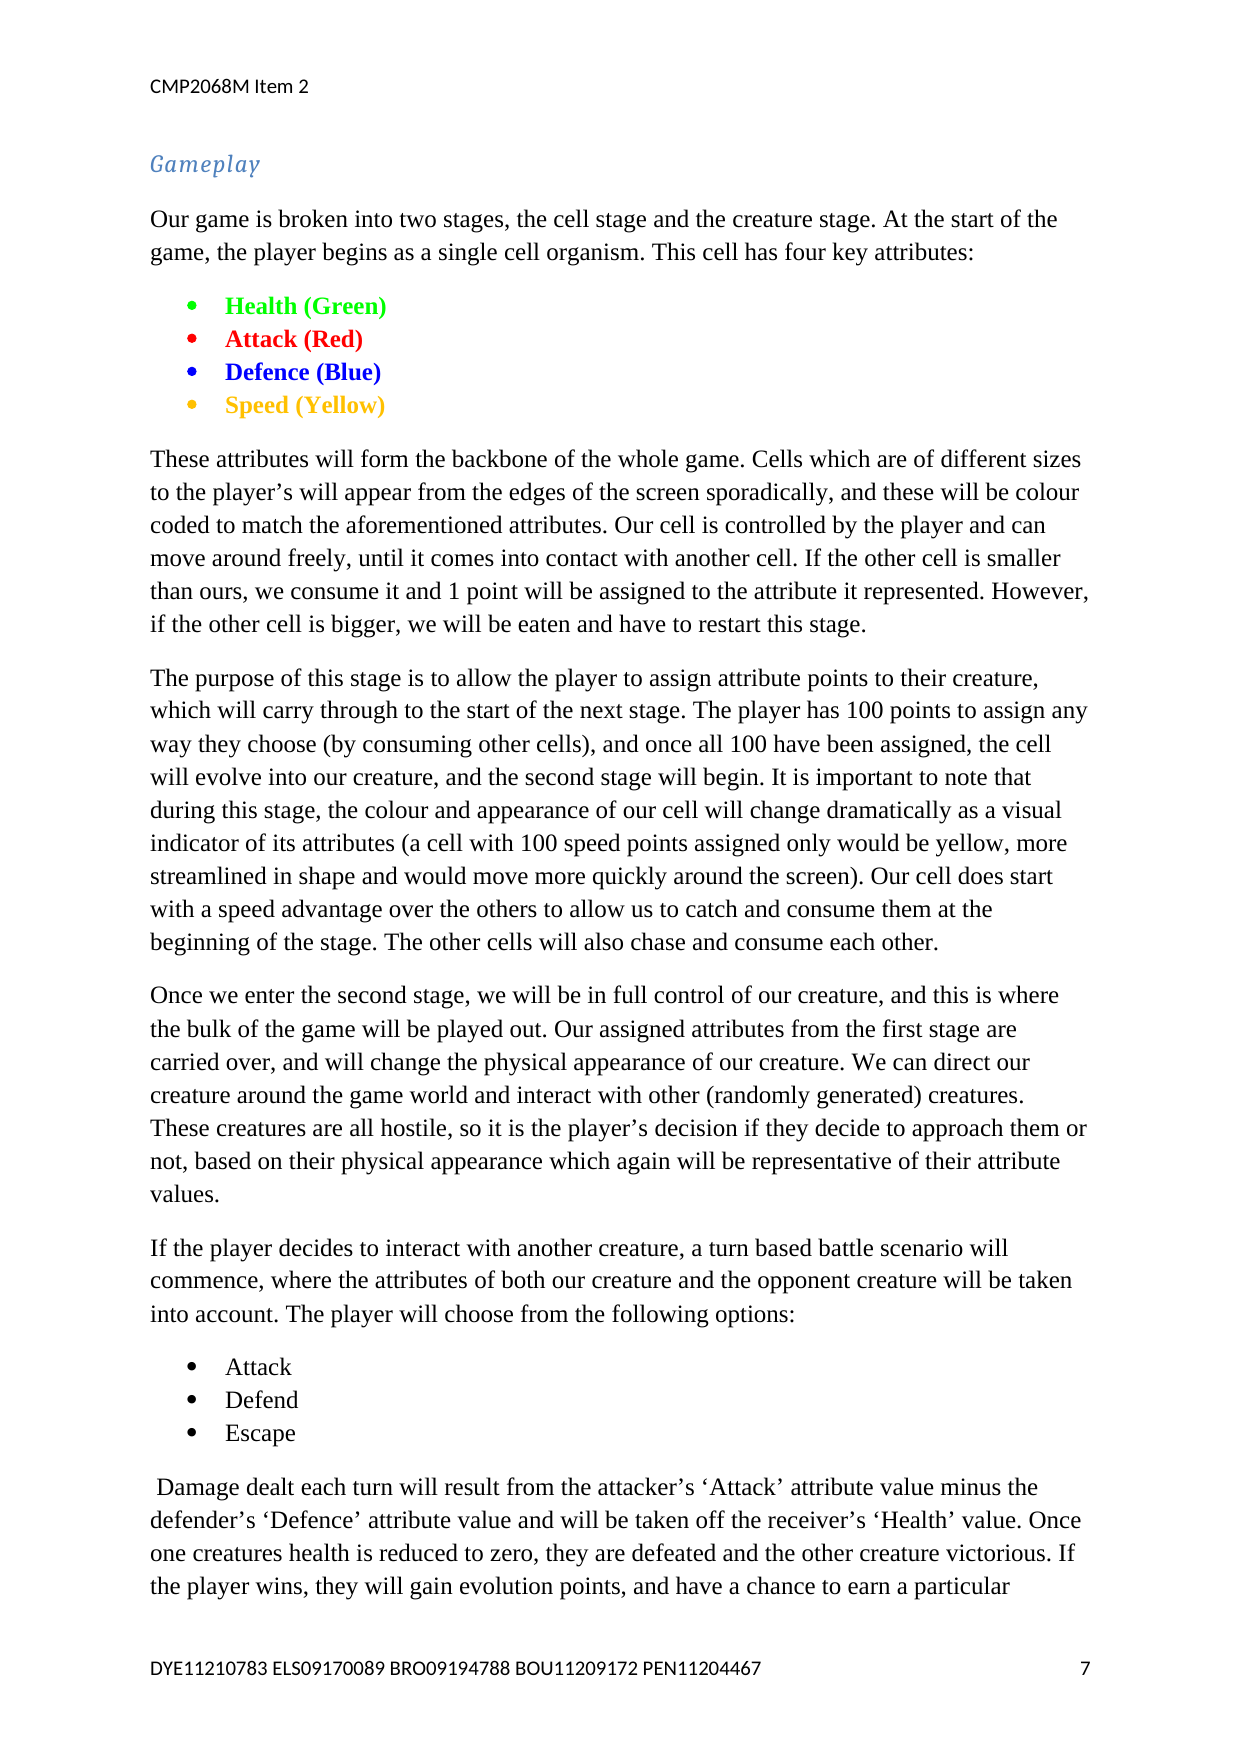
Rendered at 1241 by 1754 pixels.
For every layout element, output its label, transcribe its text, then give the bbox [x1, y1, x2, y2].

list Escape [187, 1418, 1090, 1447]
list Attack [187, 1352, 1090, 1381]
list Health (Green) [187, 291, 1090, 319]
list Defence (Blue) [187, 357, 1090, 386]
text Once we enter the second stage, we will be in full control of our creature, and this is where the bulk of the game will be played out. Our assigned attributes from the first stage are carried over, and will change the physical appearance of our creature. We can direct our creature around the game world and interact with other (randomly generated) creatures. These creatures are all hostile, so it is the player’s decision if they decide to approach them or not, based on their physical appearance which again will be representative of their attribute values. [150, 981, 1090, 1207]
text If the player decides to interact with another creature, a turn based battle scenario will commence, where the attributes of both our creature and the opponent creature will be taken into account. The player will choose from the following options: [150, 1233, 1090, 1327]
text The purpose of this stage is to allow the player to assign attribute points to their creature, which will carry through to the start of the next stage. The player has 100 points to assign any way they choose (by consuming other cells), and once all 100 have been assigned, the cell will evolve into our creature, and the second stage will begin. It is important to note that during this stage, the colour and appearance of our cell will change dramatically as a visual indicator of its attributes (a cell with 100 speed points assigned only would be yellow, more streamlined in shape and would move more quickly around the screen). Our cell does start with a speed advantage over the others to allow us to catch and consume them at the beginning of the stage. The other cells will also chase and consume each other. [150, 663, 1090, 956]
list Attack (Red) [187, 324, 1090, 352]
text These attributes will form the backbone of the whole game. Cells which are of different sizes to the player’s will appear from the edges of the screen sporadically, and these will be colour coded to match the aforementioned attributes. Our cell is controlled by the player and can move around freely, until it comes into contact with another cell. If the other cell is smaller than ours, we consume it and 1 point will be assigned to the attribute it represented. However, if the other cell is bigger, we will be eaten and have to restart this stage. [150, 444, 1090, 637]
list Speed (Yellow) [187, 390, 1090, 418]
list Defend [187, 1386, 1090, 1414]
text Our game is broken into two stages, the cell stage and the creature stage. At the start of the game, the player begins as a single cell organism. This cell has four key attributes: [150, 204, 1090, 266]
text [150, 1472, 1090, 1600]
subtitle Gameplay [150, 150, 1090, 179]
